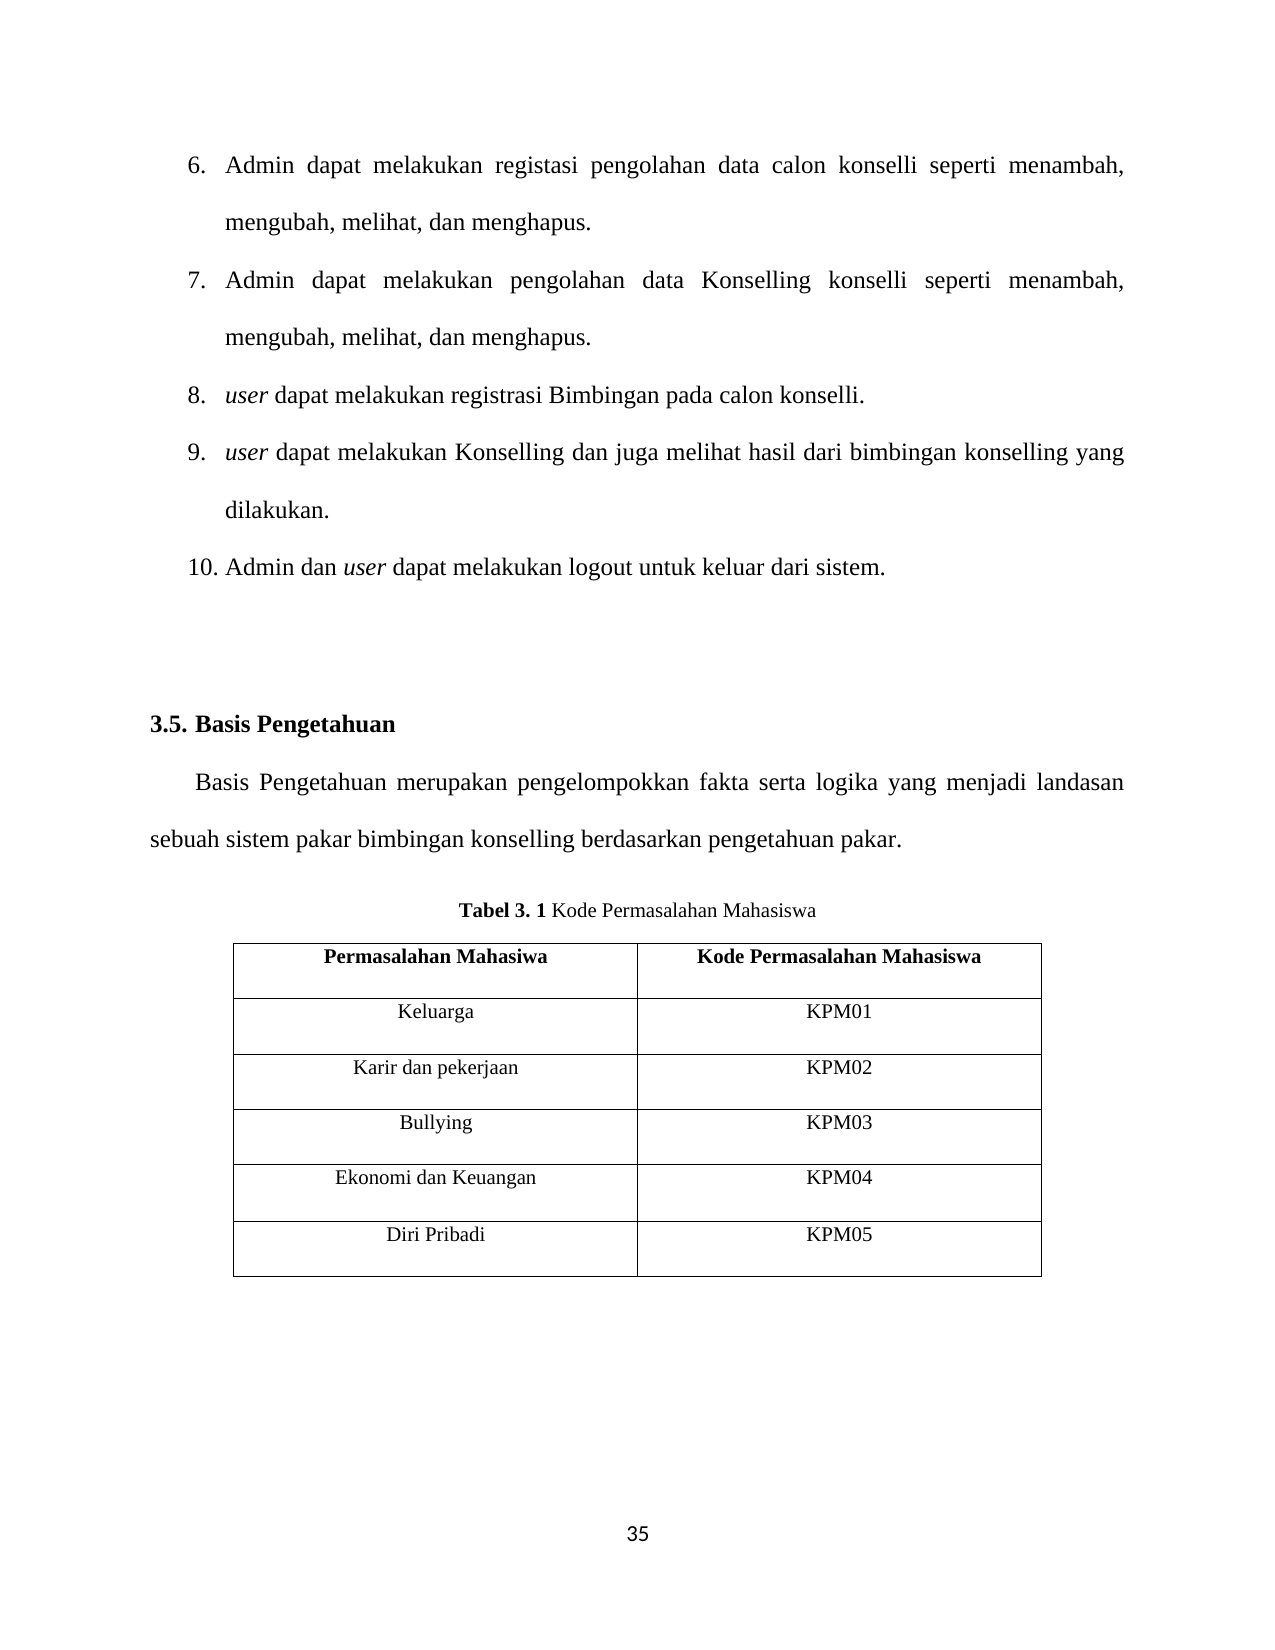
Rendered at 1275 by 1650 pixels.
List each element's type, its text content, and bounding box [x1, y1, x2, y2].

table_cell KPM02 [638, 1055, 1041, 1108]
table_cell KPM05 [638, 1222, 1041, 1276]
table_cell KPM03 [638, 1110, 1041, 1164]
list Admin dapat melakukan registasi pengolahan data calon konselli seperti menambah, mengubah, melihat, dan menghapus. [187, 150, 1125, 236]
table_cell Keluarga [234, 999, 637, 1054]
list user dapat melakukan Konselling dan juga melihat hasil dari bimbingan konselling yang dilakukan. [187, 437, 1125, 524]
text Tabel 3. 1 Kode Permasalahan Mahasiswa [150, 898, 1125, 922]
table_cell KPM01 [638, 999, 1041, 1054]
list user dapat melakukan registrasi Bimbingan pada calon konselli. [187, 380, 1125, 409]
table_cell Karir dan pekerjaan [234, 1055, 637, 1108]
table_cell Bullying [234, 1110, 637, 1164]
subtitle Basis Pengetahuan [150, 709, 1125, 738]
table_cell Diri Pribadi [234, 1222, 637, 1276]
table_cell Ekonomi dan Keuangan [234, 1165, 637, 1221]
list Admin dan user dapat melakukan logout untuk keluar dari sistem. [187, 552, 1125, 581]
table_header Permasalahan Mahasiwa [234, 944, 637, 998]
list Admin dapat melakukan pengolahan data Konselling konselli seperti menambah, mengubah, melihat, dan menghapus. [187, 265, 1125, 351]
text Basis Pengetahuan merupakan pengelompokkan fakta serta logika yang menjadi landasan sebuah sistem pakar bimbingan konselling berdasarkan pengetahuan pakar. [150, 767, 1125, 853]
table_cell KPM04 [638, 1165, 1041, 1221]
table_header Kode Permasalahan Mahasiswa [638, 944, 1041, 998]
